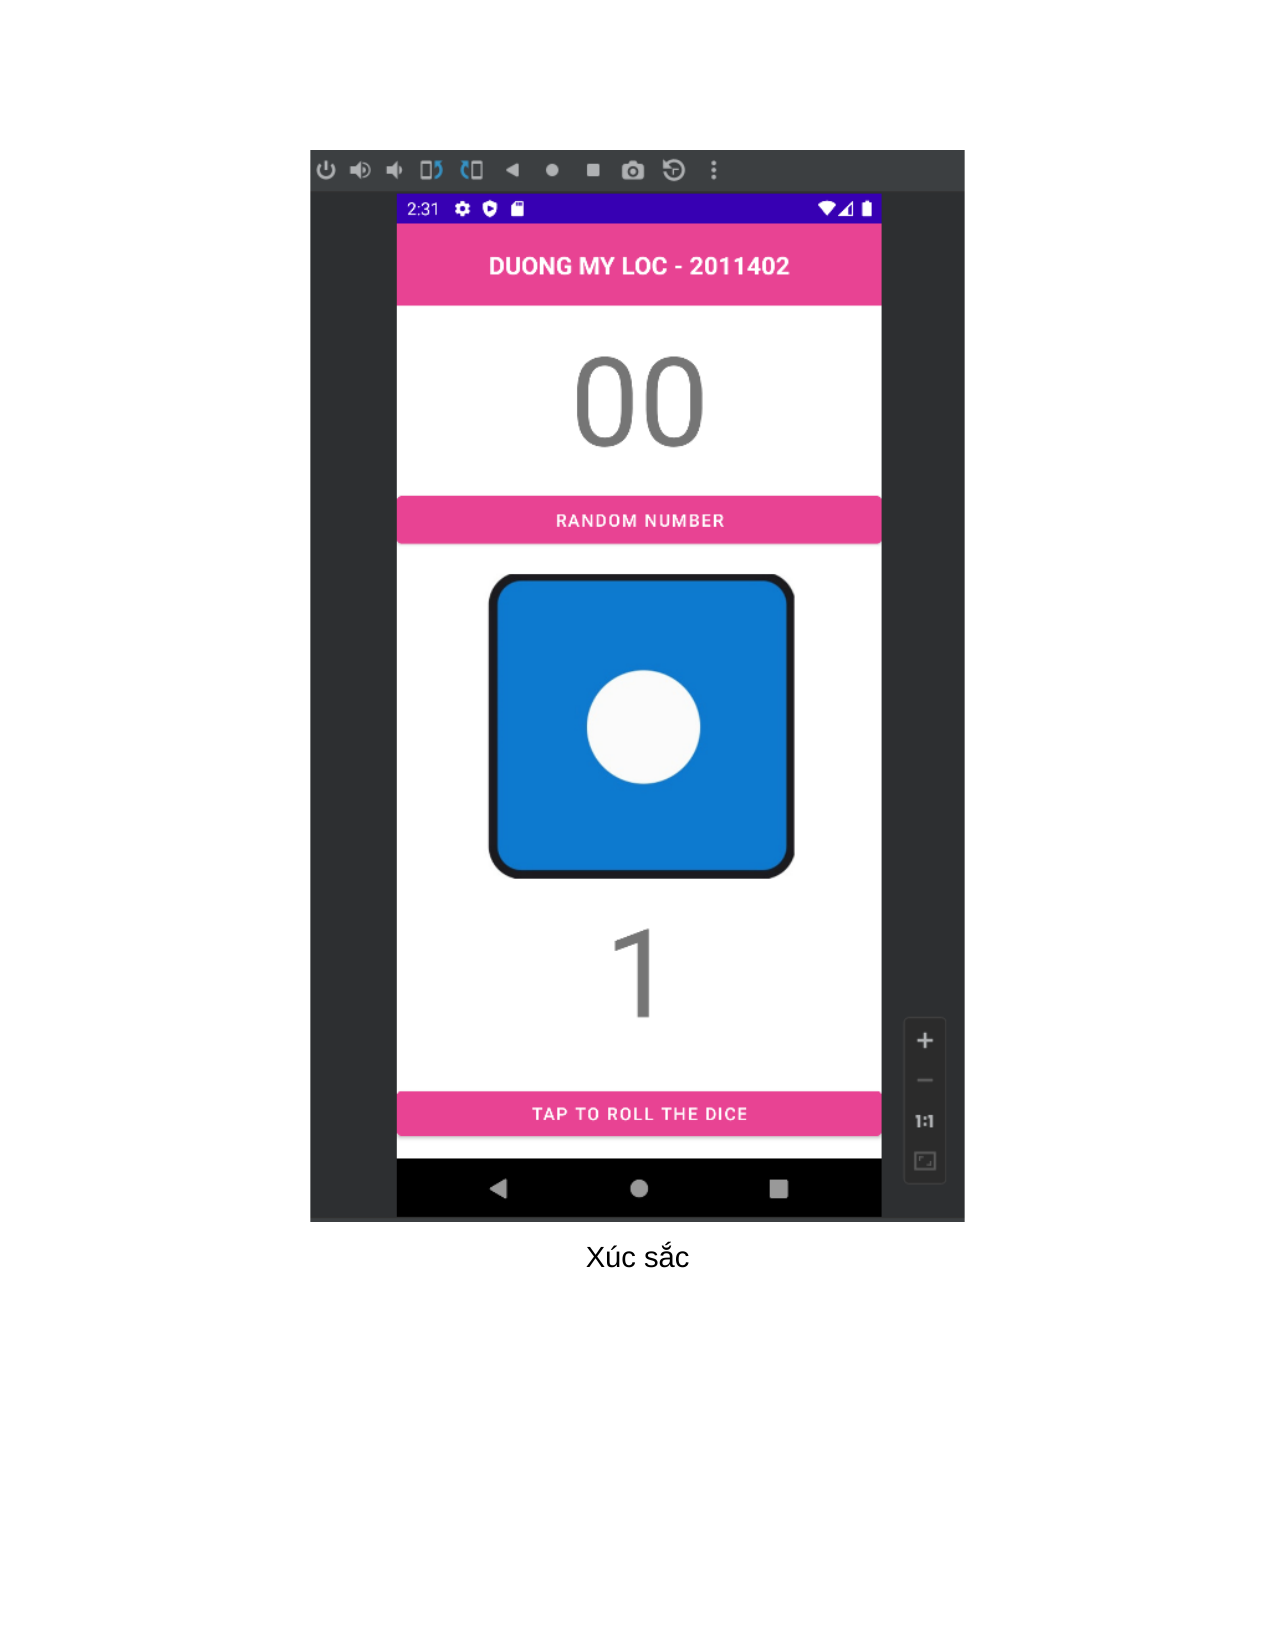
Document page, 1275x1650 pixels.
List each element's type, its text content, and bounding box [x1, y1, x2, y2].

text Xúc sắc [150, 1240, 1125, 1274]
picture [310, 150, 965, 1222]
